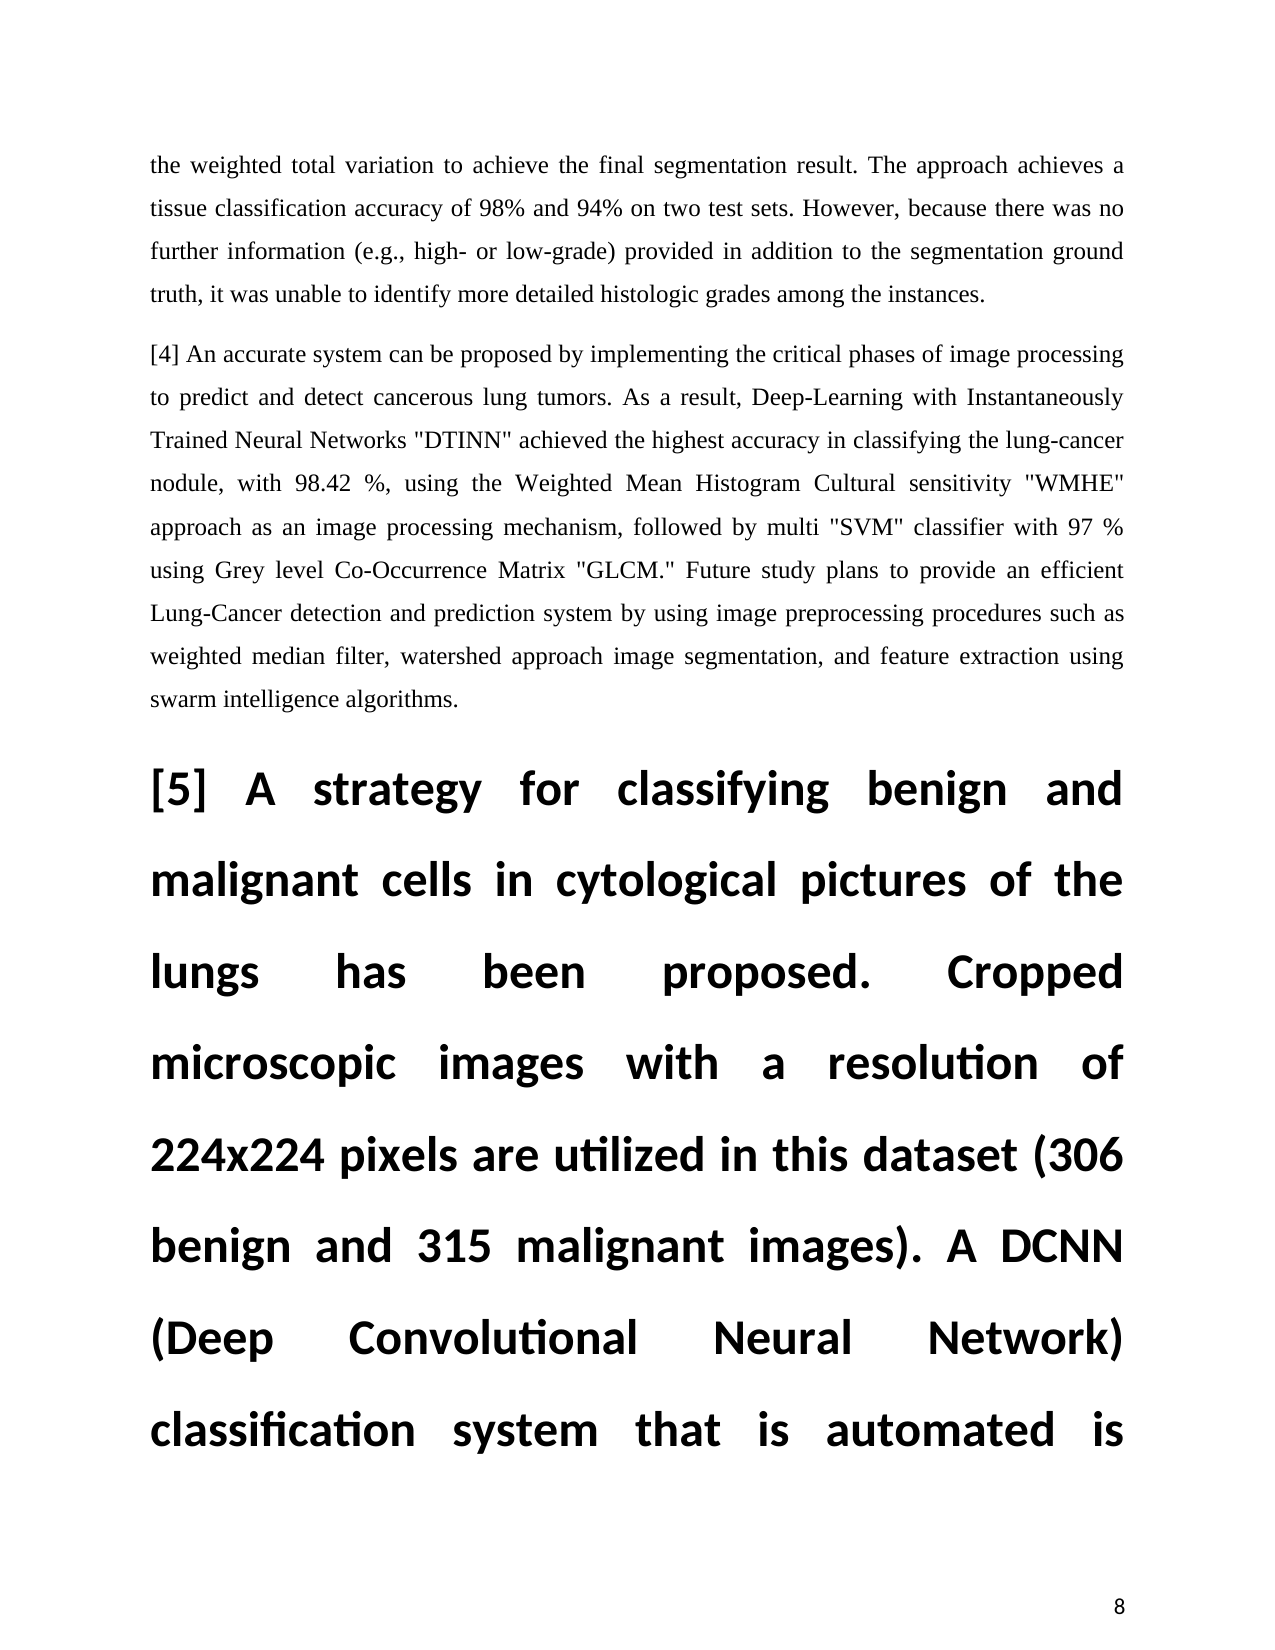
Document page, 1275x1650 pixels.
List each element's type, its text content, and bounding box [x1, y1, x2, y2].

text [150, 150, 1125, 308]
text [4] An accurate system can be proposed by implementing the critical phases of image processing to predict and detect cancerous lung tumors. As a result, Deep-Learning with Instantaneously Trained Neural Networks "DTINN" achieved the highest accuracy in classifying the lung-cancer nodule, with 98.42 %, using the Weighted Mean Histogram Cultural sensitivity "WMHE" approach as an image processing mechanism, followed by multi "SVM" classifier with 97 % using Grey level Co-Occurrence Matrix "GLCM." Future study plans to provide an efficient Lung-Cancer detection and prediction system by using image preprocessing procedures such as weighted median filter, watershed approach image segmentation, and feature extraction using swarm intelligence algorithms. [150, 339, 1125, 713]
